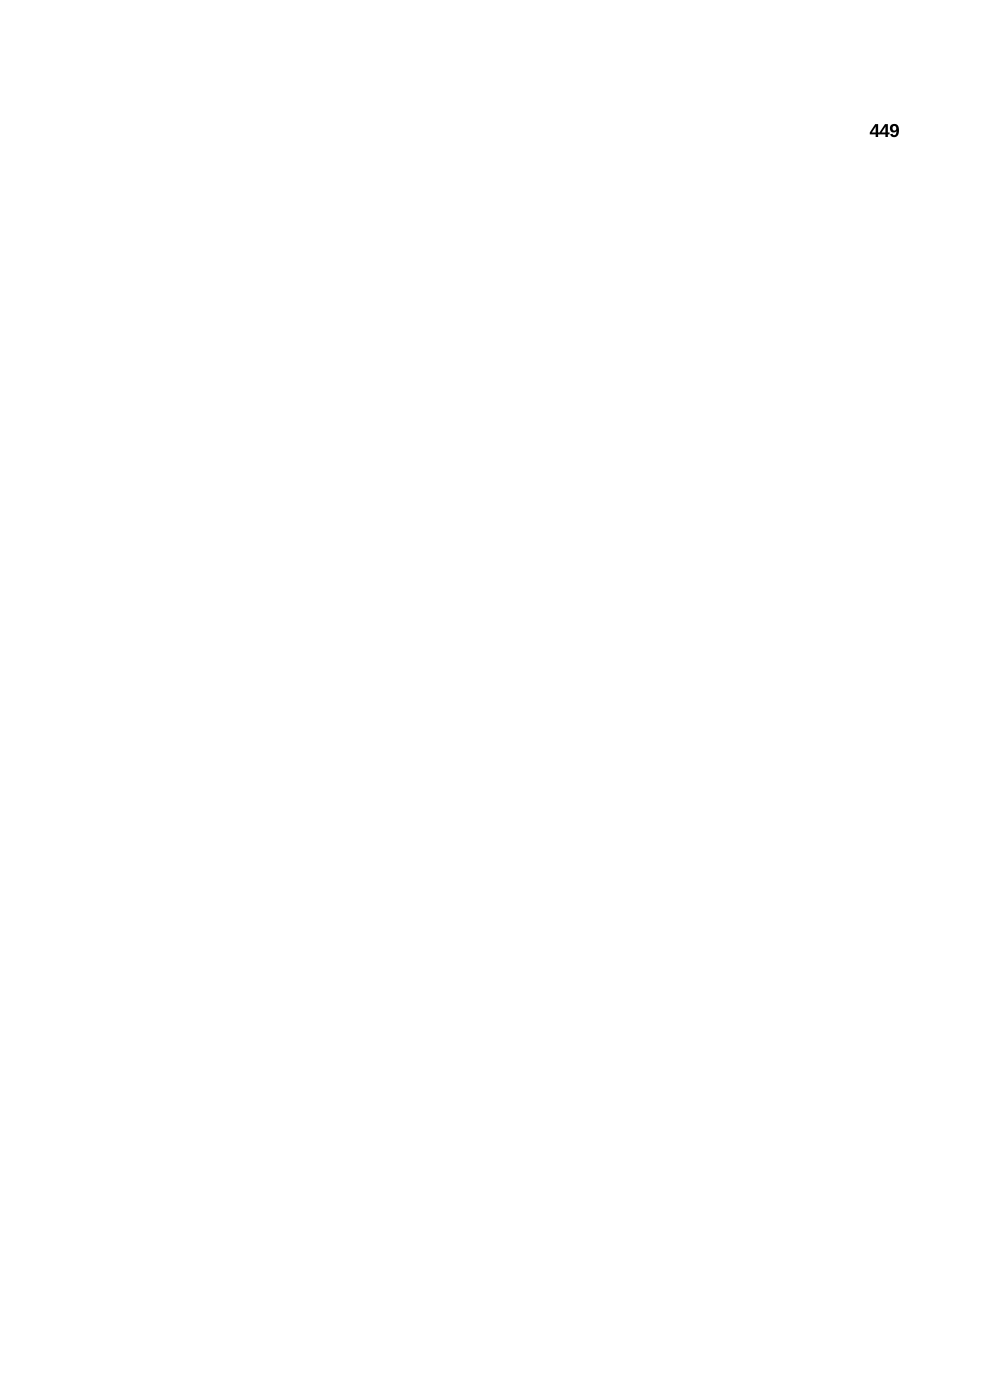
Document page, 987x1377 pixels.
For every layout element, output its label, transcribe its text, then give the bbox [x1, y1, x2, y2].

text 449 [81, 120, 900, 141]
